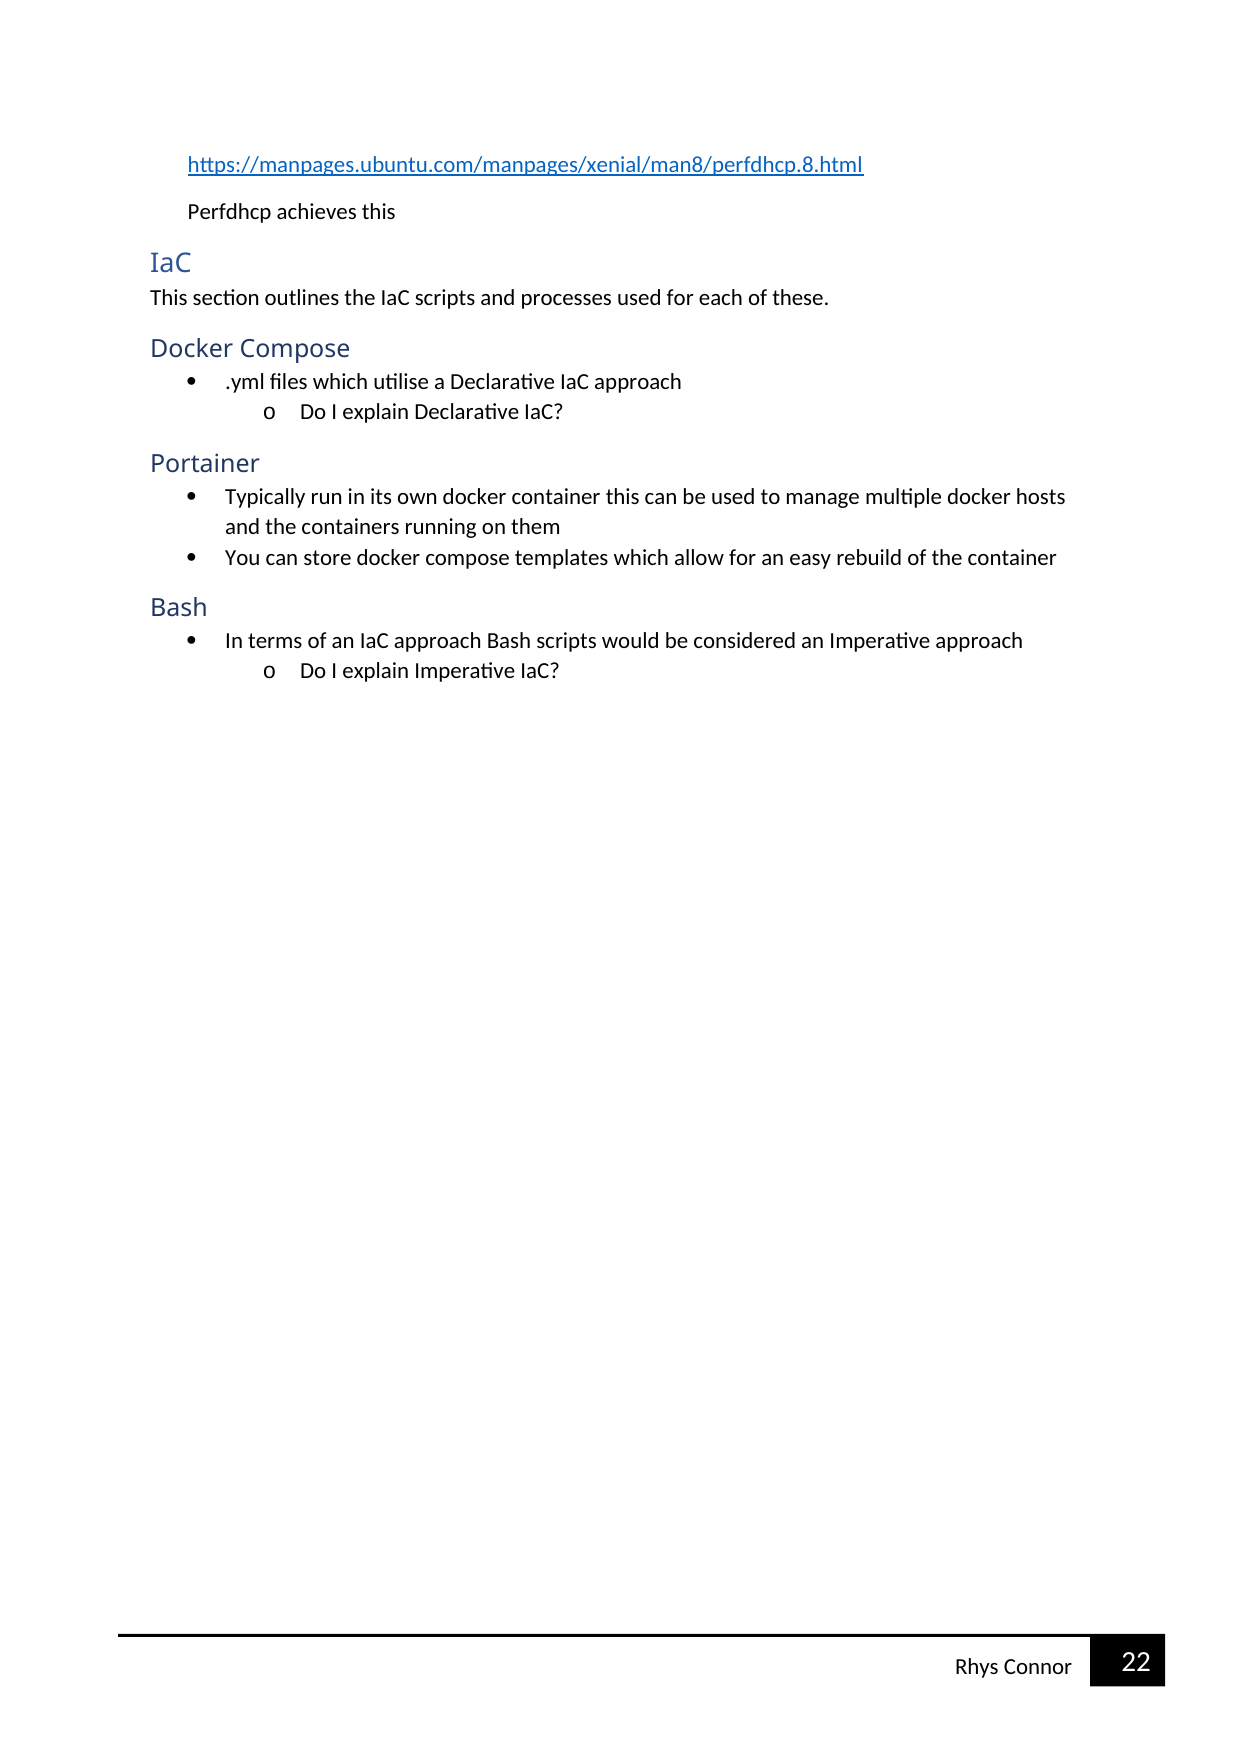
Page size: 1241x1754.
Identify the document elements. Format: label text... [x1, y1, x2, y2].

list In terms of an IaC approach Bash scripts would be considered an Imperative approach [187, 626, 1090, 654]
list .yml files which utilise a Declarative IaC approach [187, 367, 1090, 395]
list Typically run in its own docker container this can be used to manage multiple docker hosts and the containers running on them [187, 482, 1090, 541]
list Do I explain Declarative IaC? [262, 397, 1090, 427]
subtitle Bash [150, 589, 1090, 624]
text This section outlines the IaC scripts and processes used for each of these. [150, 283, 1090, 312]
text https://manpages.ubuntu.com/manpages/xenial/man8/perfdhcp.8.html [187, 150, 1090, 178]
subtitle Docker Compose [150, 330, 1090, 364]
list Do I explain Imperative IaC? [262, 657, 1090, 686]
list You can store docker compose templates which allow for an easy rebuild of the container [187, 543, 1090, 571]
text Perfdhcp achieves this [187, 197, 1090, 225]
subtitle IaC [150, 244, 1090, 281]
subtitle Portainer [150, 446, 1090, 479]
